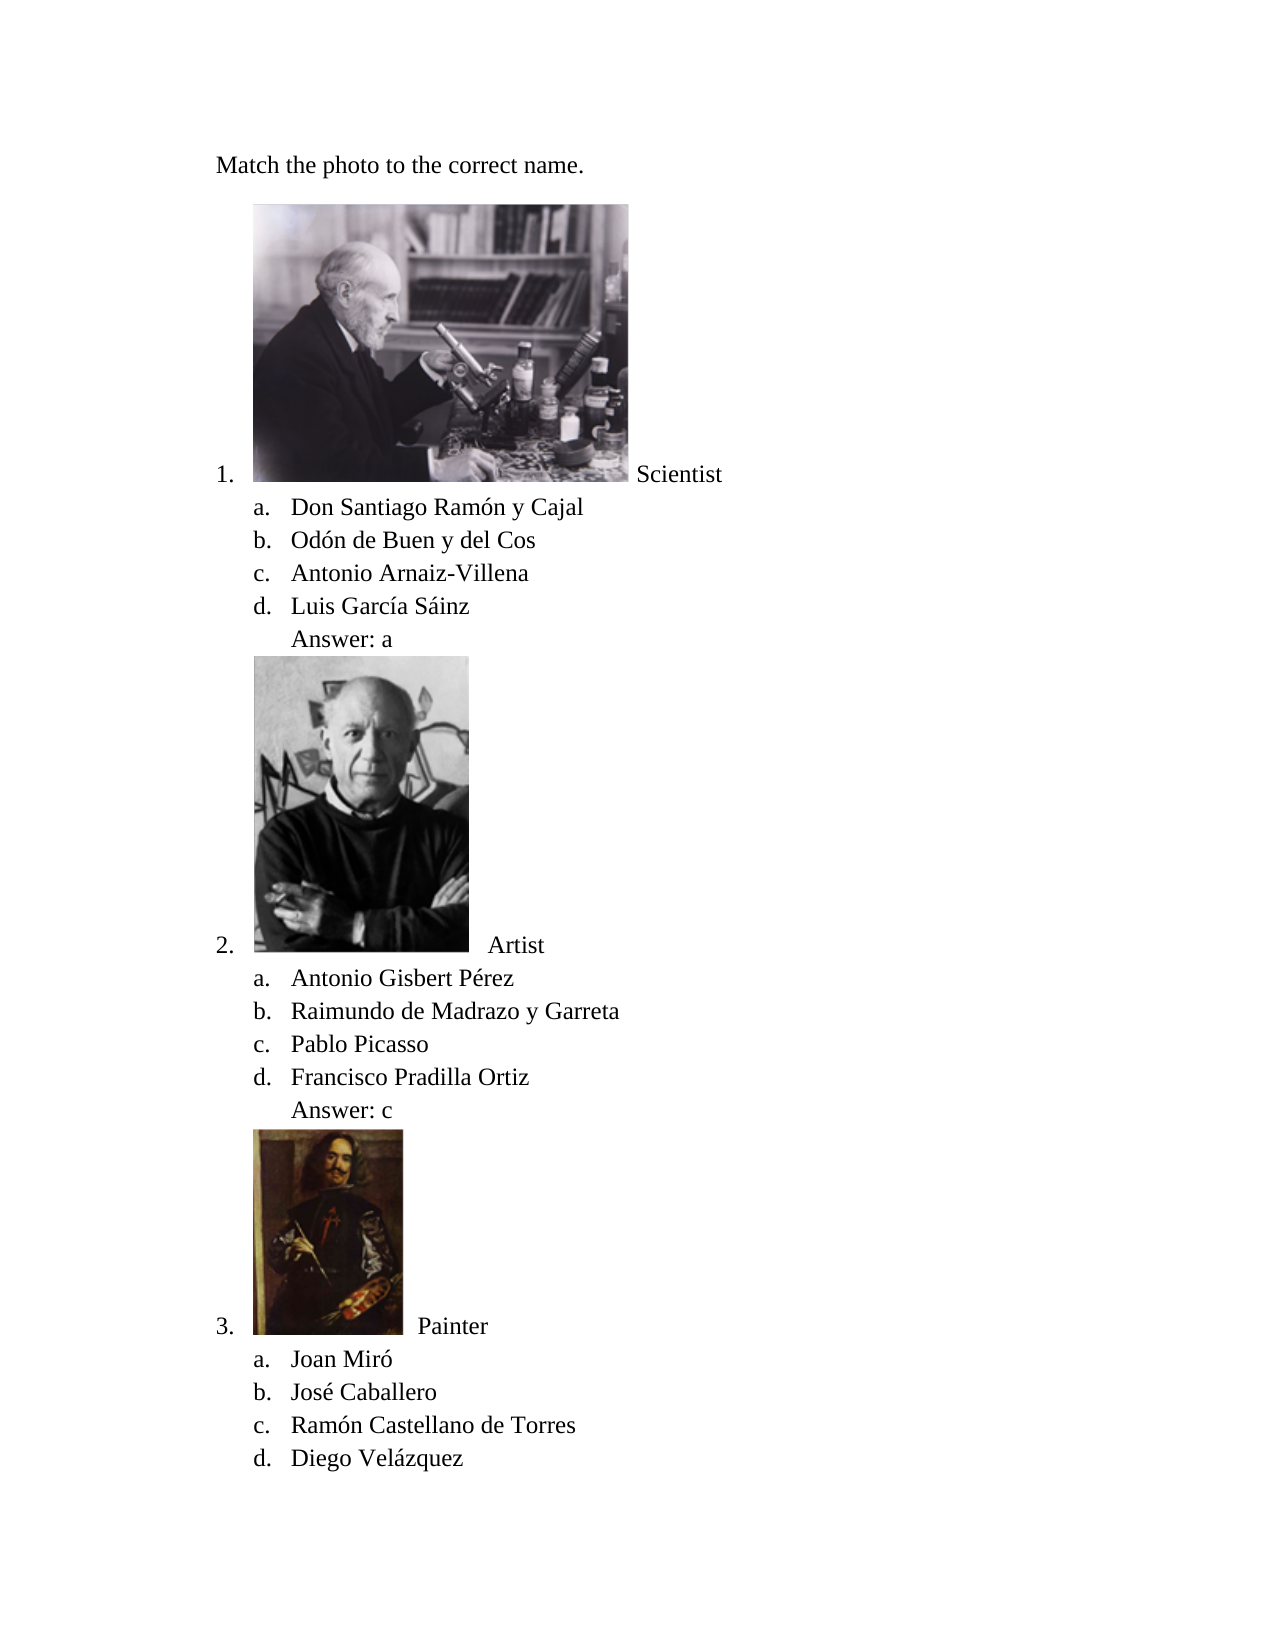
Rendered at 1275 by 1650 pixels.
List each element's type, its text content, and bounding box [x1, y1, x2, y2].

list Raimundo de Madrazo y Garreta [253, 996, 1125, 1025]
list Answer: a [291, 624, 1125, 652]
list Luis García Sáinz [253, 591, 1125, 619]
list Painter [216, 1128, 1125, 1340]
picture [253, 656, 469, 954]
list Pablo Picasso [253, 1029, 1125, 1058]
list Diego Velázquez [253, 1443, 1125, 1472]
list José Caballero [253, 1377, 1125, 1406]
list Answer: c [291, 1095, 1125, 1124]
list Antonio Gisbert Pérez [253, 963, 1125, 992]
list Don Santiago Ramón y Cajal [253, 492, 1125, 520]
list Antonio Arnaiz-Villena [253, 558, 1125, 586]
list Odón de Buen y del Cos [253, 525, 1125, 553]
picture [253, 1128, 405, 1335]
list Joan Miró [253, 1344, 1125, 1373]
list Artist [216, 657, 1125, 959]
text Match the photo to the correct name. [150, 150, 1125, 179]
list Ramón Castellano de Torres [253, 1410, 1125, 1439]
picture [253, 203, 630, 482]
list Francisco Pradilla Ortiz [253, 1062, 1125, 1091]
